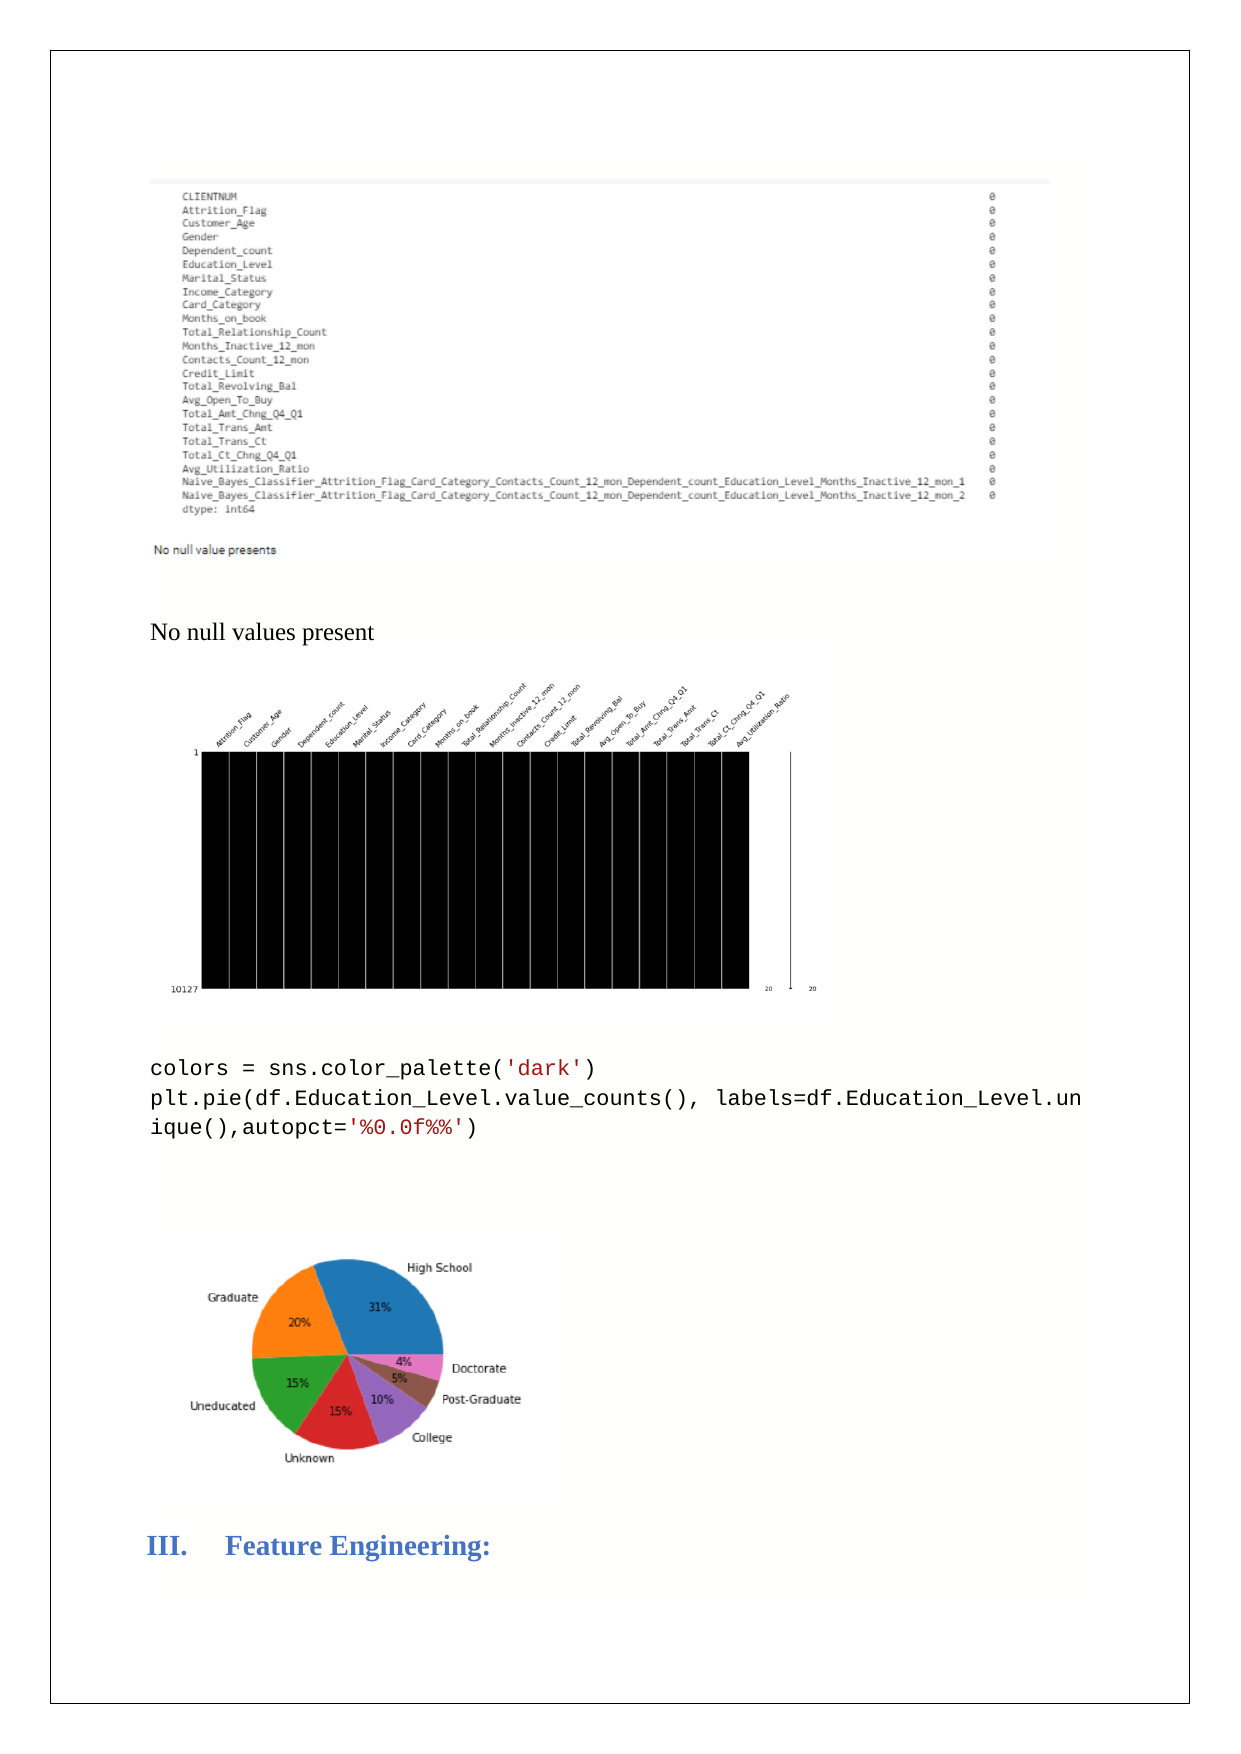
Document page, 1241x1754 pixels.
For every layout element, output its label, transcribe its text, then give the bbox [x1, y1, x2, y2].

text No null values present [150, 617, 1090, 646]
picture [150, 179, 1050, 558]
text colors = sns.color_palette('dark') [150, 1052, 1090, 1082]
list Feature Engineering: [187, 1528, 1090, 1562]
picture [150, 646, 834, 1023]
picture [150, 1230, 553, 1499]
text plt.pie(df.Education_Level.value_counts(), labels=df.Education_Level.unique(),autopct='%0.0f%%') [150, 1082, 1090, 1141]
